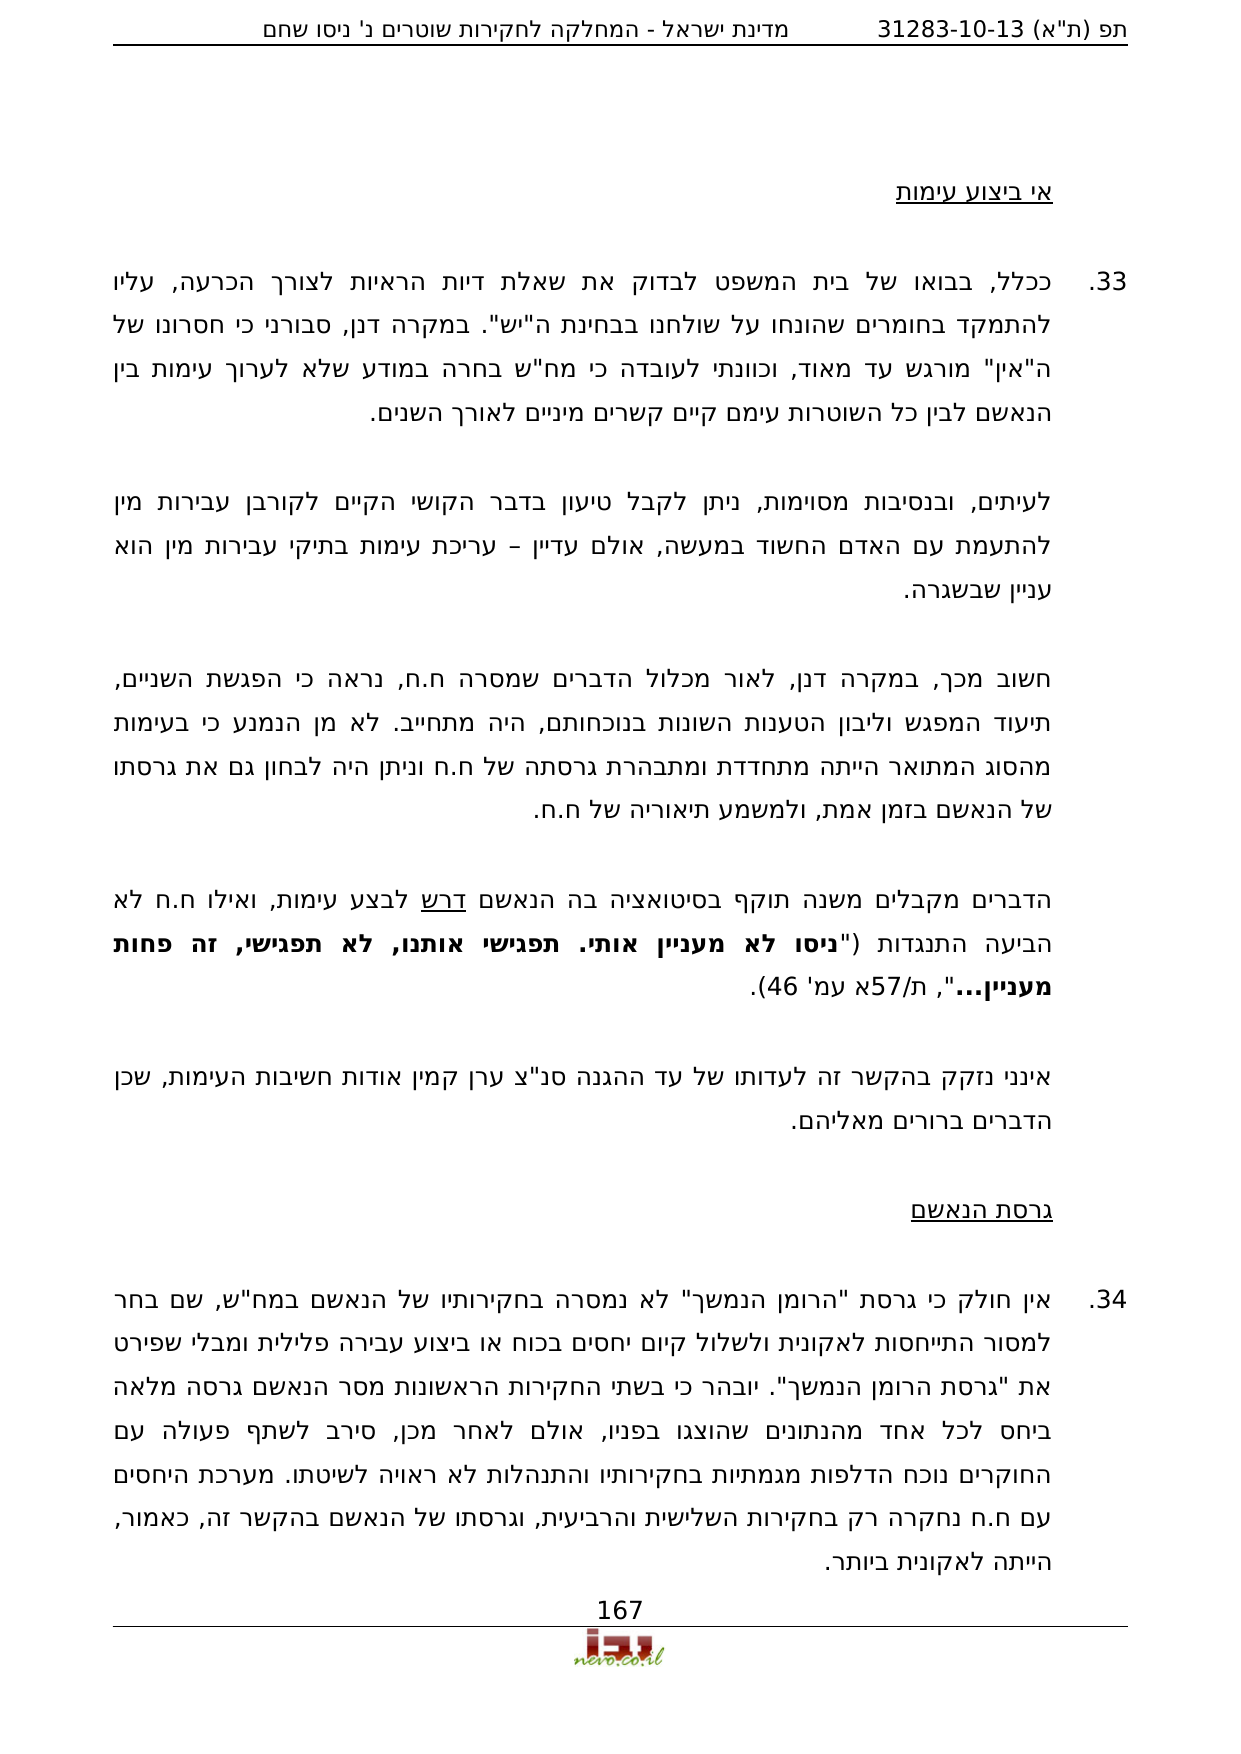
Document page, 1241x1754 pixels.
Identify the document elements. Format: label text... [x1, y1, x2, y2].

text אינני נזקק בהקשר זה לעדותו של עד ההגנה סנ"צ ערן קמין אודות חשיבות העימות, שכן הדברים ברורים מאליהם. [112, 1062, 1053, 1135]
text אי ביצוע עימות [112, 177, 1128, 206]
text 34. אין חולק כי גרסת "הרומן הנמשך" לא נמסרה בחקירותיו של הנאשם במח"ש, שם בחר למסור התייחסות לאקונית ולשלול קיום יחסים בכוח או ביצוע עבירה פלילית ומבלי שפירט את "גרסת הרומן הנמשך". יובהר כי בשתי החקירות הראשונות מסר הנאשם גרסה מלאה ביחס לכל אחד מהנתונים שהוצגו בפניו, אולם לאחר מכן, סירב לשתף פעולה עם החוקרים נוכח הדלפות מגמתיות בחקירותיו והתנהלות לא ראויה לשיטתו. מערכת היחסים עם ח.ח נחקרה רק בחקירות השלישית והרביעית, וגרסתו של הנאשם בהקשר זה, כאמור, הייתה לאקונית ביותר. [112, 1285, 1128, 1576]
text 33. ככלל, בבואו של בית המשפט לבדוק את שאלת דיות הראיות לצורך הכרעה, עליו להתמקד בחומרים שהונחו על שולחנו בבחינת ה"יש". במקרה דנן, סבורני כי חסרונו של ה"אין" מורגש עד מאוד, וכוונתי לעובדה כי מח"ש בחרה במודע שלא לערוך עימות בין הנאשם לבין כל השוטרות עימם קיים קשרים מיניים לאורך השנים. [112, 267, 1128, 427]
picture [574, 1628, 666, 1667]
text הדברים מקבלים משנה תוקף בסיטואציה בה הנאשם דרש לבצע עימות, ואילו ח.ח לא הביעה התנגדות ("ניסו לא מעניין אותי. תפגישי אותנו, לא תפגישי, זה פחות מעניין...", ת/57א עמ' 46). [112, 885, 1053, 1002]
text חשוב מכך, במקרה דנן, לאור מכלול הדברים שמסרה ח.ח, נראה כי הפגשת השניים, תיעוד המפגש וליבון הטענות השונות בנוכחותם, היה מתחייב. לא מן הנמנע כי בעימות מהסוג המתואר הייתה מתחדדת ומתבהרת גרסתה של ח.ח וניתן היה לבחון גם את גרסתו של הנאשם בזמן אמת, ולמשמע תיאוריה של ח.ח. [112, 664, 1053, 825]
text גרסת הנאשם [112, 1195, 1128, 1224]
text לעיתים, ובנסיבות מסוימות, ניתן לקבל טיעון בדבר הקושי הקיים לקורבן עבירות מין להתעמת עם האדם החשוד במעשה, אולם עדיין – עריכת עימות בתיקי עבירות מין הוא עניין שבשגרה. [112, 487, 1053, 604]
